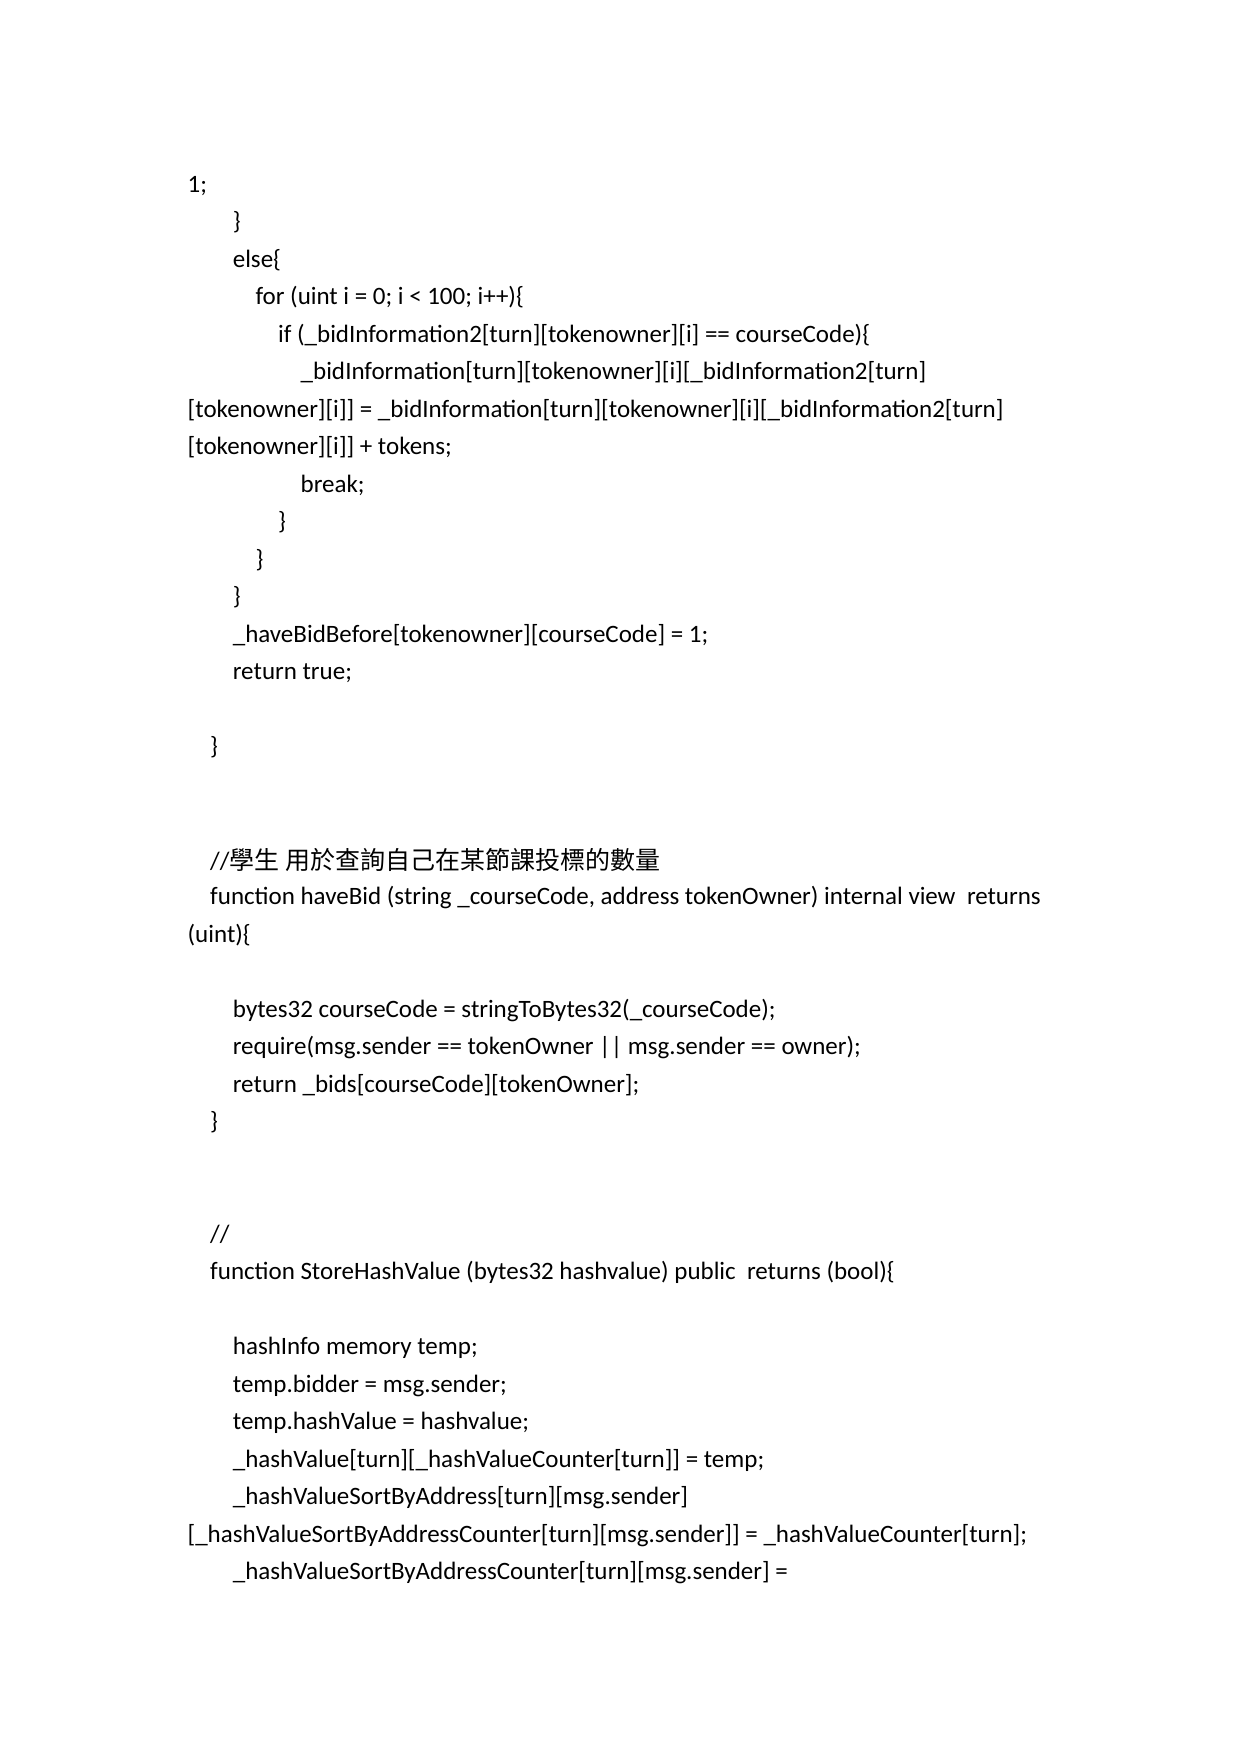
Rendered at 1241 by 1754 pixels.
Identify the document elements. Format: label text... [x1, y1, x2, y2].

text //學生 用於查詢自己在某節課投標的數量 [187, 839, 1053, 877]
text } [187, 502, 1053, 539]
text bytes32 courseCode = stringToBytes32(_courseCode); [187, 989, 1053, 1027]
text } [187, 539, 1053, 577]
text // [187, 1214, 1053, 1252]
text break; [187, 464, 1053, 502]
text } [187, 202, 1053, 239]
text } [187, 1102, 1053, 1139]
text return _bids[courseCode][tokenOwner]; [187, 1064, 1053, 1102]
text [187, 164, 1053, 202]
text function StoreHashValue (bytes32 hashvalue) public returns (bool){ [187, 1252, 1053, 1289]
text _bidInformation[turn][tokenowner][i][_bidInformation2[turn][tokenowner][i]] = _bidInformation[turn][tokenowner][i][_bidInformation2[turn][tokenowner][i]] + tokens; [187, 352, 1053, 464]
text _haveBidBefore[tokenowner][courseCode] = 1; [187, 614, 1053, 652]
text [187, 1552, 1053, 1589]
text if (_bidInformation2[turn][tokenowner][i] == courseCode){ [187, 314, 1053, 352]
text else{ [187, 239, 1053, 277]
text _hashValue[turn][_hashValueCounter[turn]] = temp; [187, 1439, 1053, 1477]
text } [187, 727, 1053, 764]
text function haveBid (string _courseCode, address tokenOwner) internal view returns (uint){ [187, 877, 1053, 952]
text _hashValueSortByAddress[turn][msg.sender][_hashValueSortByAddressCounter[turn][msg.sender]] = _hashValueCounter[turn]; [187, 1477, 1053, 1552]
text return true; [187, 652, 1053, 689]
text for (uint i = 0; i < 100; i++){ [187, 277, 1053, 314]
text temp.hashValue = hashvalue; [187, 1402, 1053, 1439]
text } [187, 577, 1053, 614]
text hashInfo memory temp; [187, 1327, 1053, 1364]
text temp.bidder = msg.sender; [187, 1364, 1053, 1402]
text require(msg.sender == tokenOwner || msg.sender == owner); [187, 1027, 1053, 1064]
